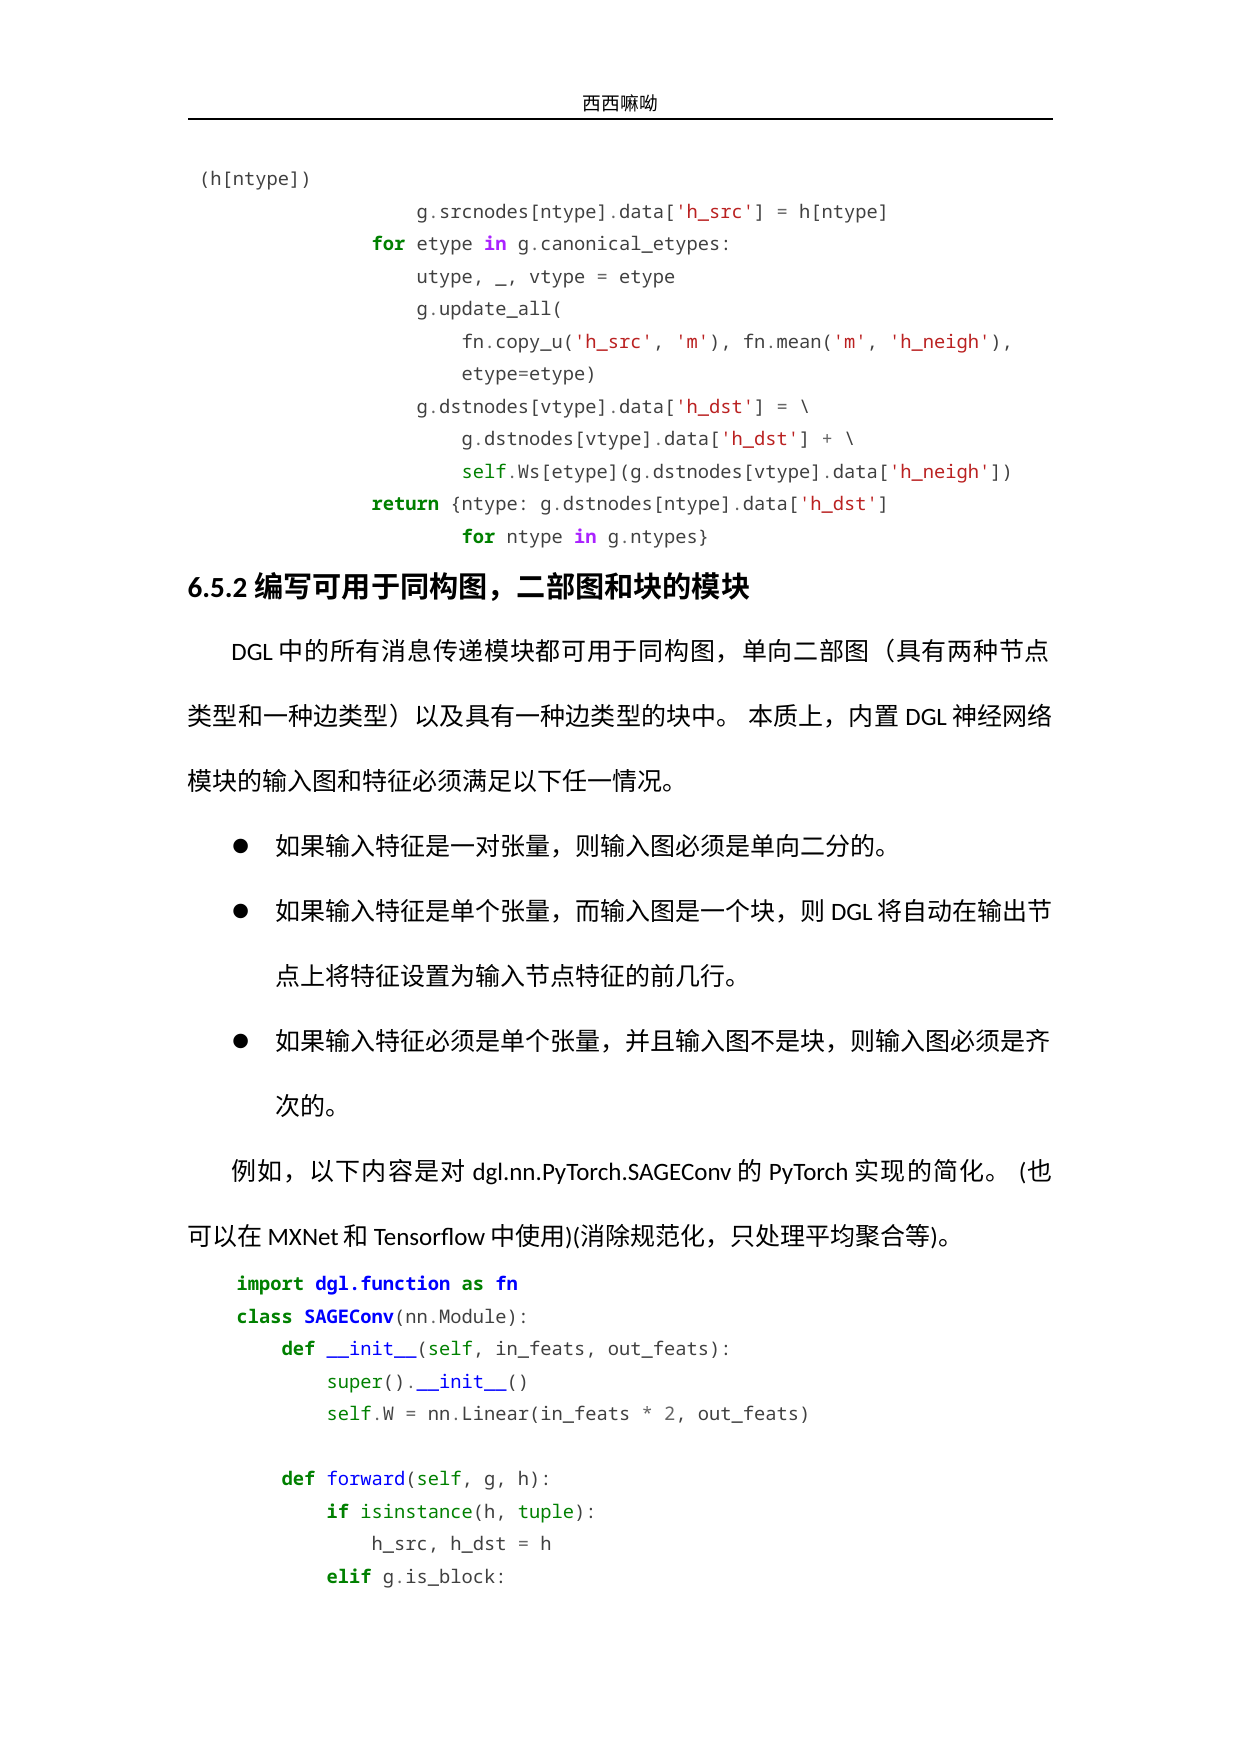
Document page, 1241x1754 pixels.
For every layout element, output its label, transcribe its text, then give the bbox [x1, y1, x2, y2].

text DGL中的所有消息传递模块都可用于同构图，单向二部图（具有两种节点类型和一种边类型）以及具有一种边类型的块中。 本质上，内置DGL神经网络模块的输入图和特征必须满足以下任一情况。 [187, 617, 1053, 812]
subtitle 6.5.2 编写可用于同构图，二部图和块的模块 [187, 552, 1053, 617]
text 例如，以下内容是对dgl.nn.PyTorch.SAGEConv的PyTorch实现的简化。 (也可以在MXNet和Tensorflow中使用)(消除规范化，只处理平均聚合等)。 [187, 1137, 1053, 1267]
list 如果输入特征必须是单个张量，并且输入图不是块，则输入图必须是齐次的。 [231, 1007, 1053, 1137]
list 如果输入特征是一对张量，则输入图必须是单向二分的。 [231, 812, 1053, 877]
list 如果输入特征是单个张量，而输入图是一个块，则DGL将自动在输出节点上将特征设置为输入节点特征的前几行。 [231, 877, 1053, 1007]
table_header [188, 1267, 1044, 1592]
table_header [188, 162, 1044, 552]
